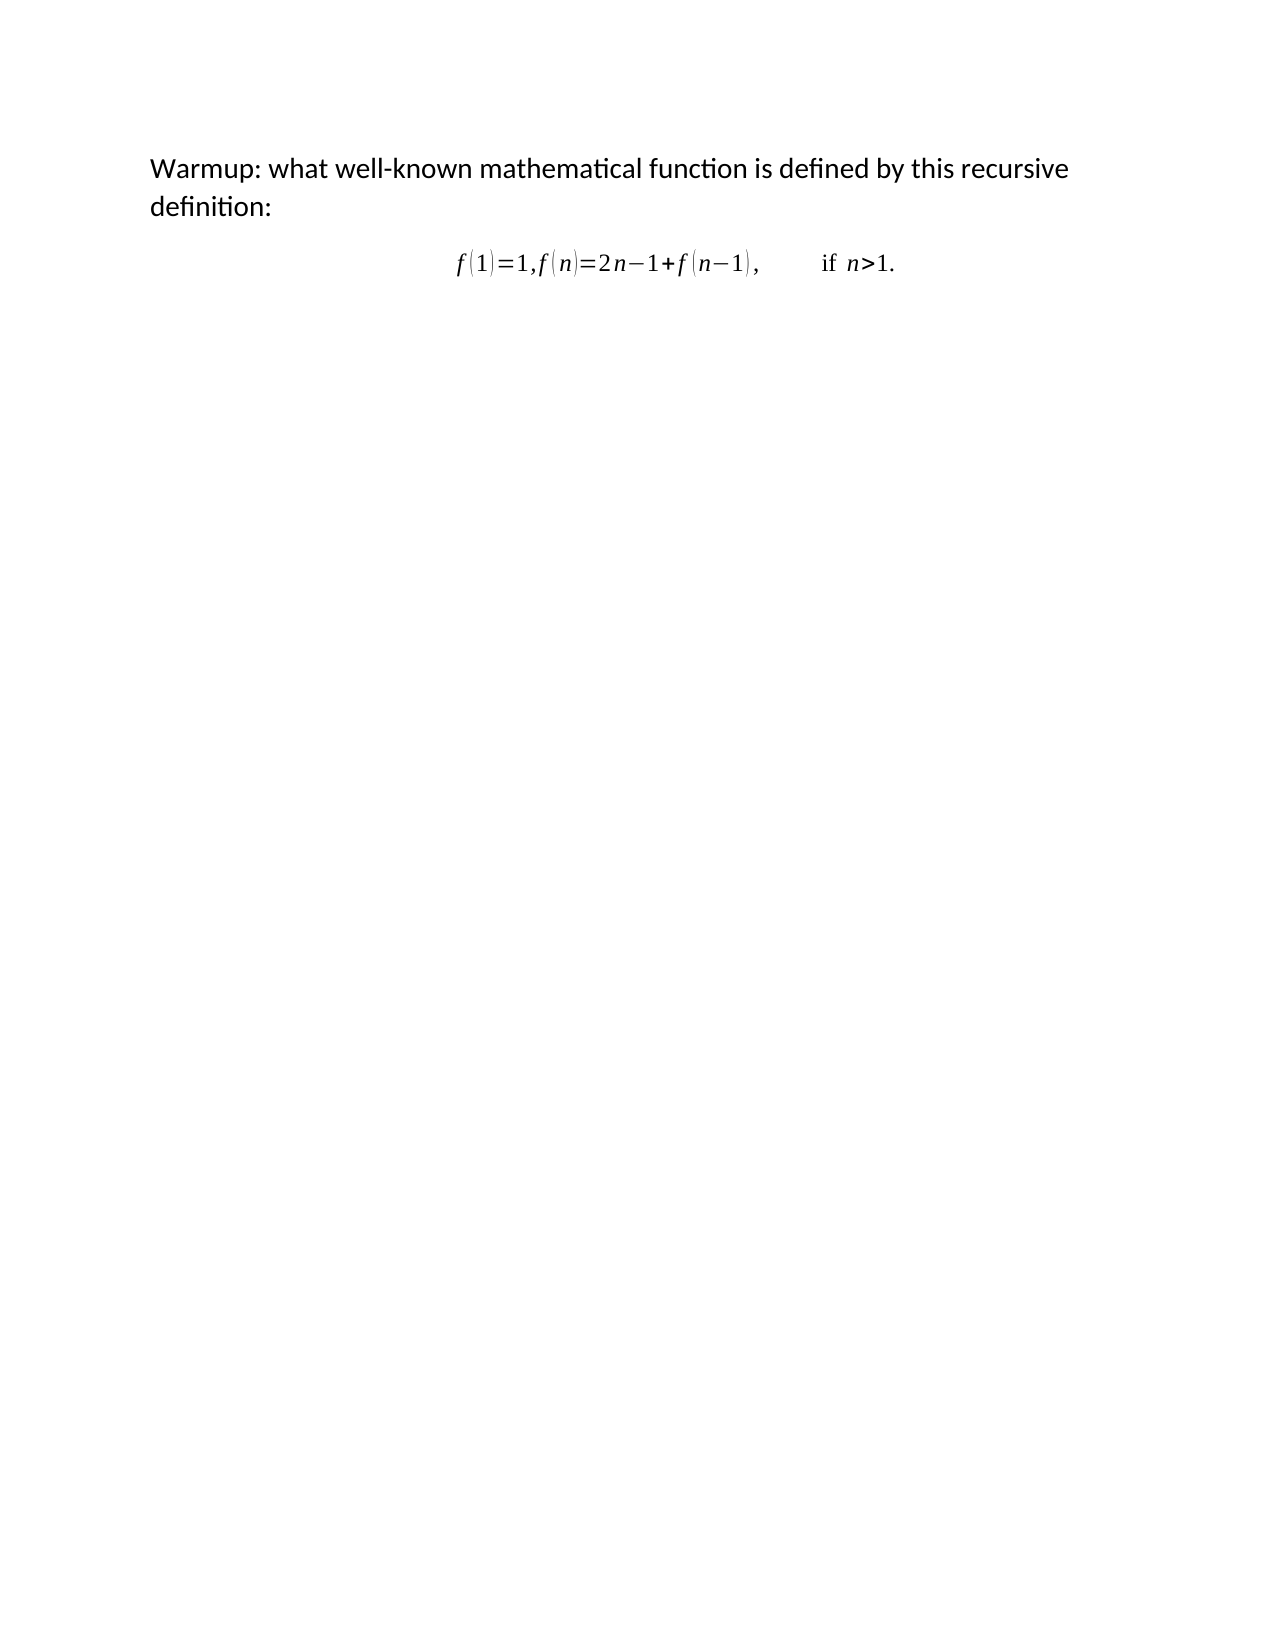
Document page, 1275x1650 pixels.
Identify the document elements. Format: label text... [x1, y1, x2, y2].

text Warmup: what well-known mathematical function is defined by this recursive definition: [150, 150, 1125, 224]
